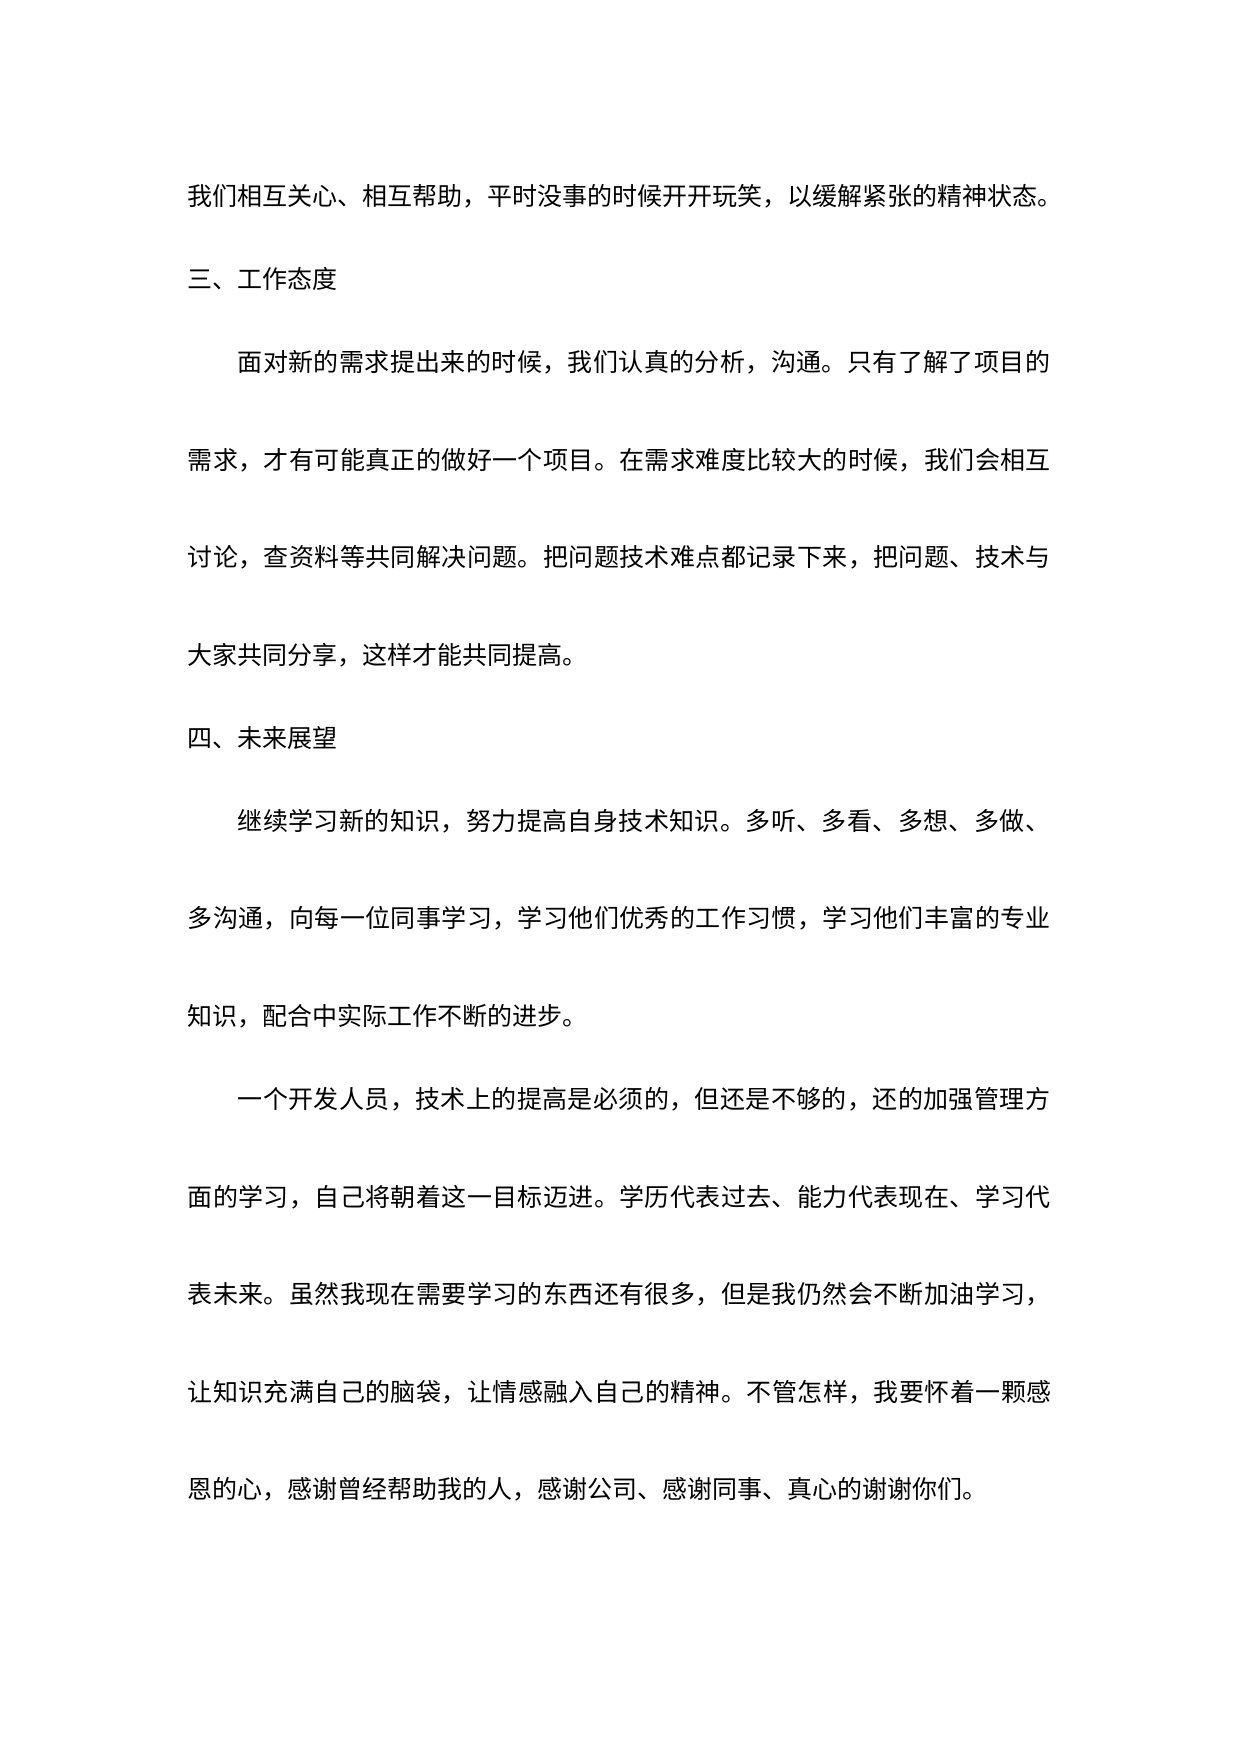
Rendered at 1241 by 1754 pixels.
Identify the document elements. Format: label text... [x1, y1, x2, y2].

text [187, 162, 1053, 227]
text 三、工作态度 [187, 245, 1053, 310]
text 面对新的需求提出来的时候，我们认真的分析，沟通。只有了解了项目的需求，才有可能真正的做好一个项目。在需求难度比较大的时候，我们会相互讨论，查资料等共同解决问题。把问题技术难点都记录下来，把问题、技术与大家共同分享，这样才能共同提高。 [187, 328, 1053, 686]
text 继续学习新的知识，努力提高自身技术知识。多听、多看、多想、多做、多沟通，向每一位同事学习，学习他们优秀的工作习惯，学习他们丰富的专业知识，配合中实际工作不断的进步。 [187, 787, 1053, 1047]
text 四、未来展望 [187, 704, 1053, 769]
text 一个开发人员，技术上的提高是必须的，但还是不够的，还的加强管理方面的学习，自己将朝着这一目标迈进。学历代表过去、能力代表现在、学习代表未来。虽然我现在需要学习的东西还有很多，但是我仍然会不断加油学习，让知识充满自己的脑袋，让情感融入自己的精神。不管怎样，我要怀着一颗感恩的心，感谢曾经帮助我的人，感谢公司、感谢同事、真心的谢谢你们。 [187, 1065, 1053, 1520]
